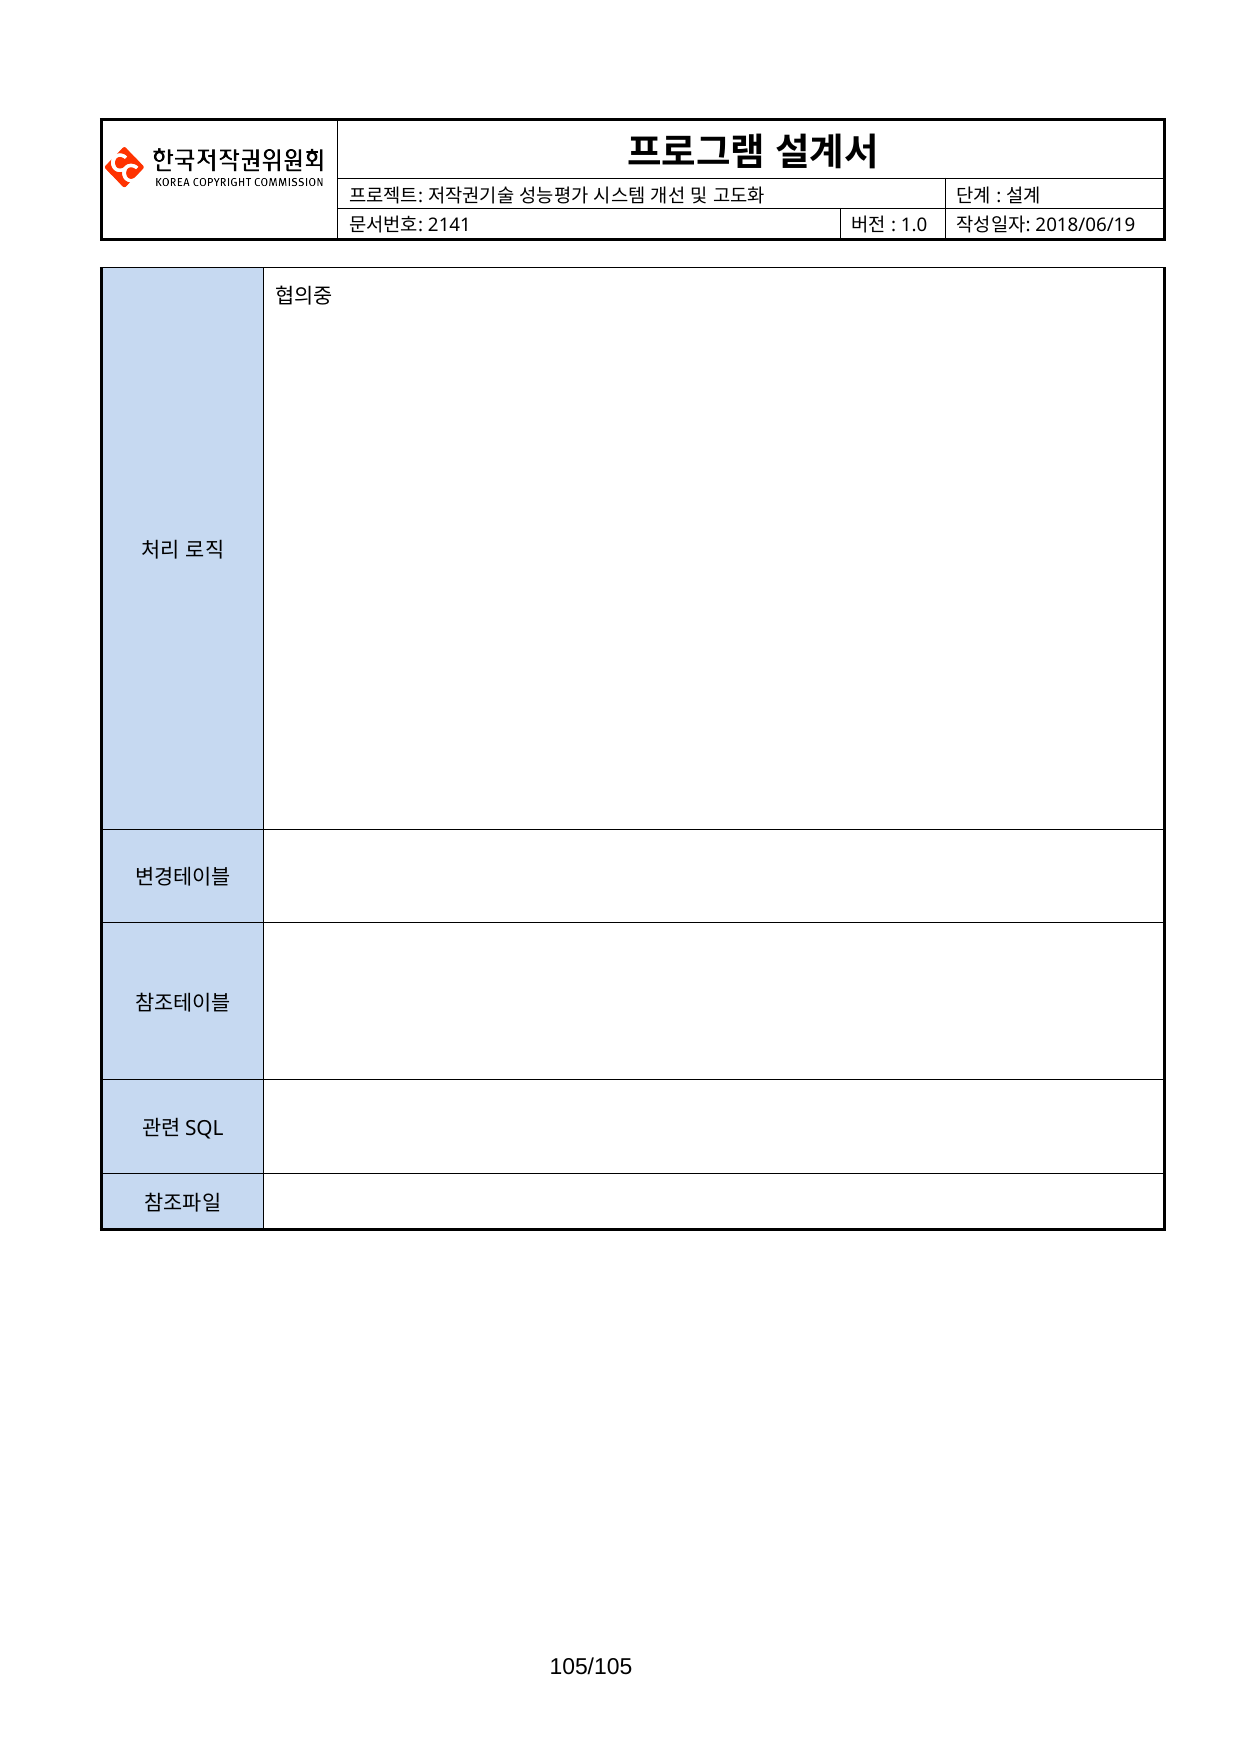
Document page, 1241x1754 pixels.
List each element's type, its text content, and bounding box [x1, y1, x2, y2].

table_cell 처리 로직 [103, 268, 263, 829]
table_cell [264, 1174, 1163, 1228]
table_cell 관련SQL [103, 1080, 263, 1173]
table_cell 참조파일 [103, 1174, 263, 1228]
table_cell [264, 923, 1163, 1079]
table_cell 변경테이블 [103, 830, 263, 922]
table_cell 참조테이블 [103, 923, 263, 1079]
table_cell [264, 1080, 1163, 1173]
picture [101, 141, 327, 192]
table_cell 협의중 [264, 268, 1163, 829]
table_cell [264, 830, 1163, 922]
